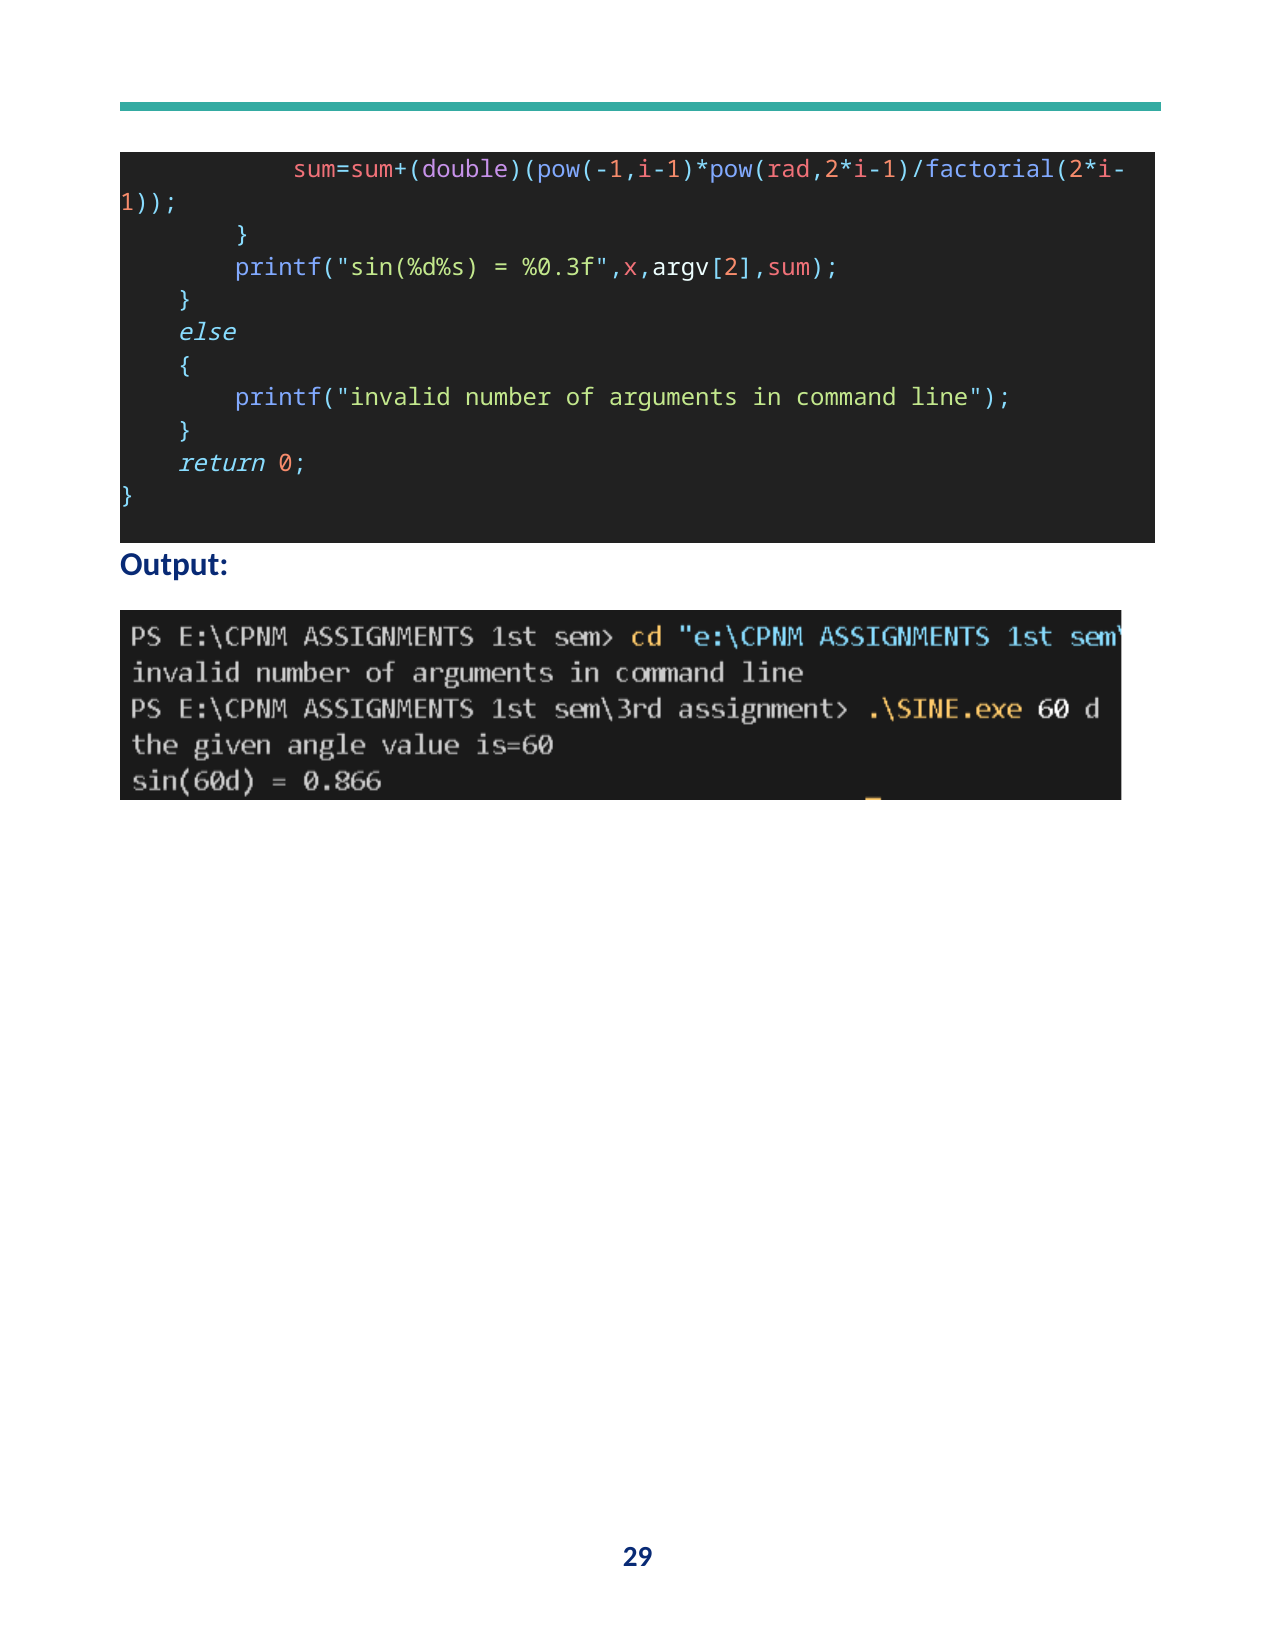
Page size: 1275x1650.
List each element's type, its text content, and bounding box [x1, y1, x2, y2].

text } [120, 478, 1155, 511]
text } [120, 413, 1155, 445]
picture [120, 610, 1122, 800]
text } [120, 282, 1155, 315]
text { [120, 347, 1155, 380]
text return 0; [120, 445, 1155, 478]
text Output: [120, 543, 1155, 584]
text else [120, 315, 1155, 347]
text printf("invalid number of arguments in command line"); [120, 380, 1155, 413]
text } [120, 217, 1155, 250]
text sum=sum+(double)(pow(-1,i-1)*pow(rad,2*i-1)/factorial(2*i-1)); [120, 152, 1155, 217]
text printf("sin(%d%s) = %0.3f",x,argv[2],sum); [120, 250, 1155, 282]
